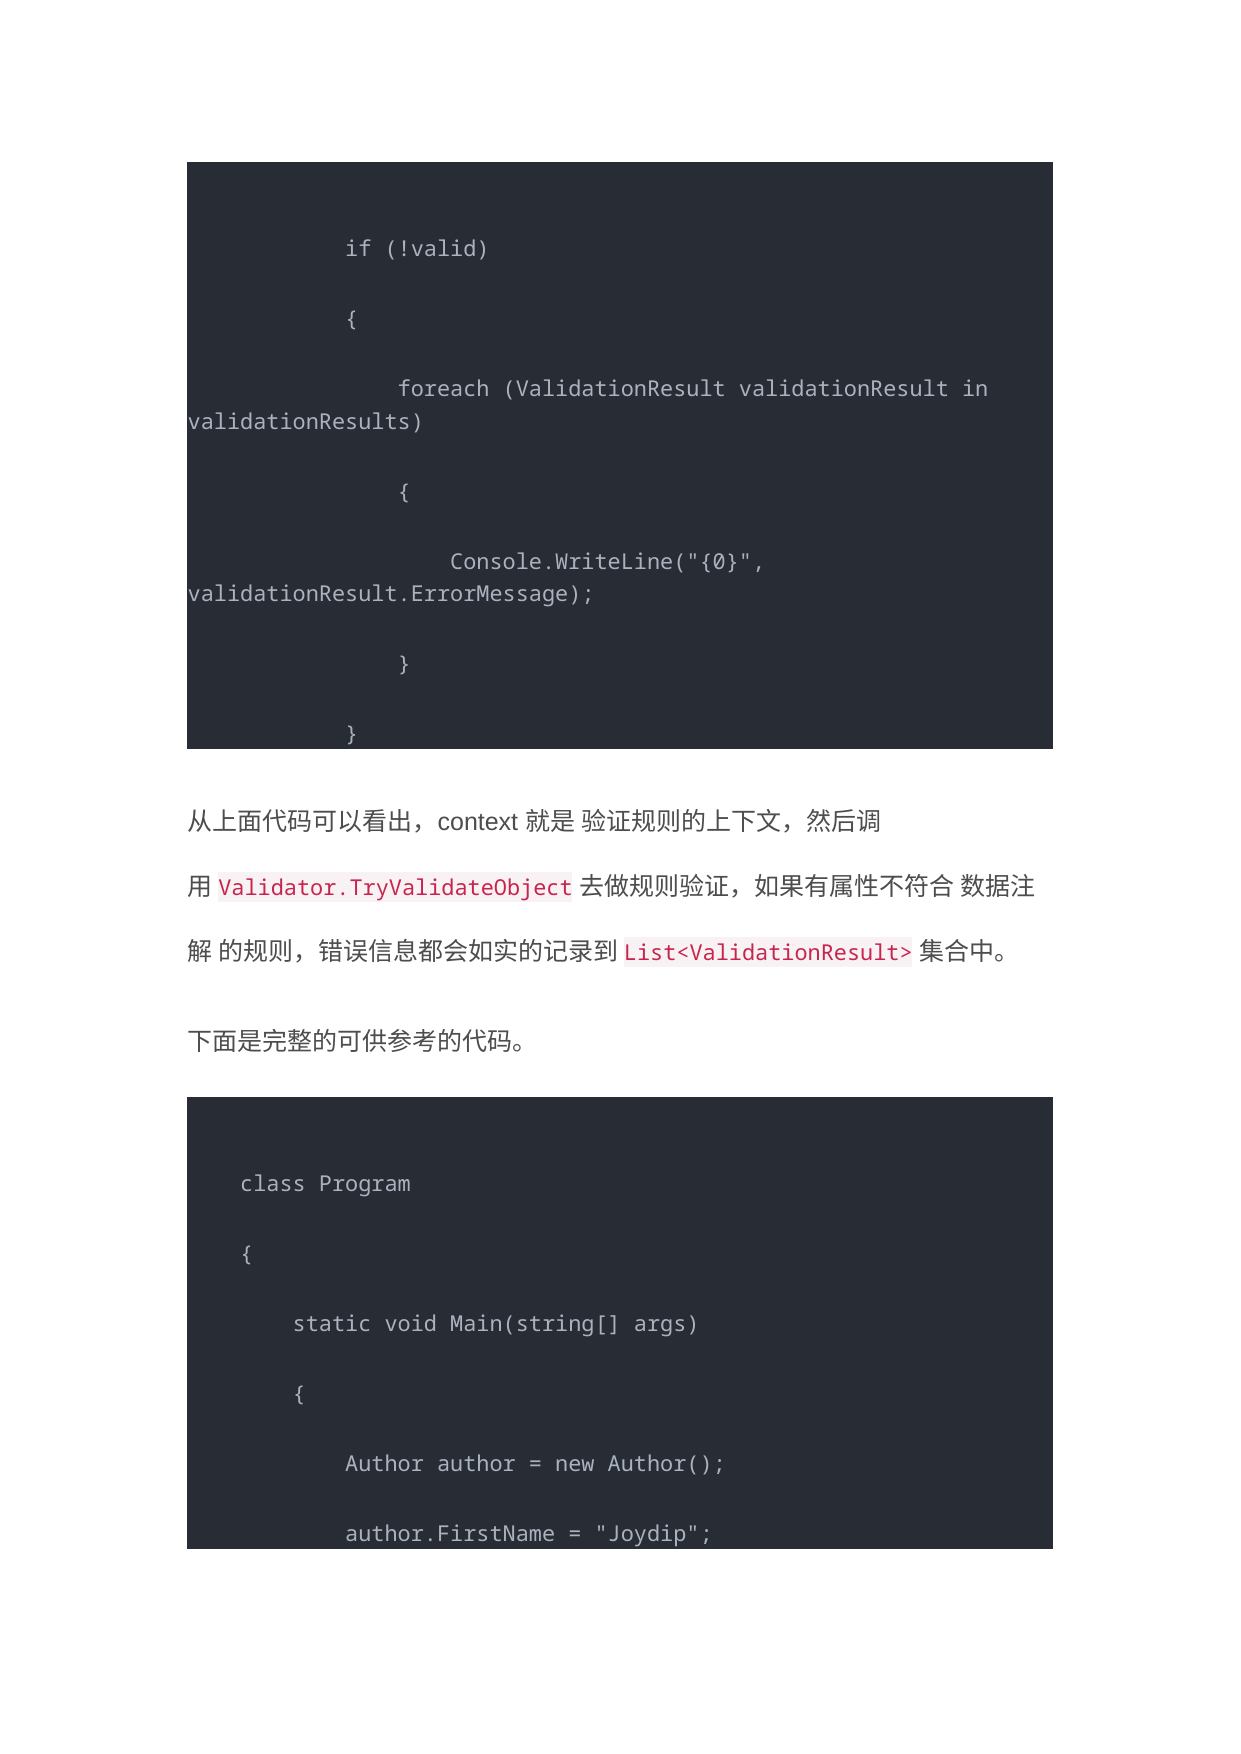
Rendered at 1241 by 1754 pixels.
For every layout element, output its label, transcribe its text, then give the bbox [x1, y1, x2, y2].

text class Program [187, 1167, 1053, 1199]
text foreach (ValidationResult validationResult in validationResults) [187, 372, 1053, 437]
text if (!valid) [187, 232, 1053, 264]
text } [187, 647, 1053, 679]
text } [187, 717, 1053, 749]
text { [187, 1237, 1053, 1269]
text { [187, 302, 1053, 334]
text { [187, 1377, 1053, 1409]
text 从上面代码可以看出，context 就是 验证规则的上下文，然后调用 Validator.TryValidateObject 去做规则验证，如果有属性不符合 数据注解 的规则，错误信息都会如实的记录到 List<ValidationResult> 集合中。 [187, 787, 1053, 982]
text static void Main(string[] args) [187, 1307, 1053, 1339]
text Console.WriteLine("{0}", validationResult.ErrorMessage); [187, 544, 1053, 609]
text author.FirstName = "Joydip"; [187, 1517, 1053, 1549]
text Author author = new Author(); [187, 1447, 1053, 1479]
text 下面是完整的可供参考的代码。 [187, 1007, 1053, 1072]
text { [187, 474, 1053, 507]
